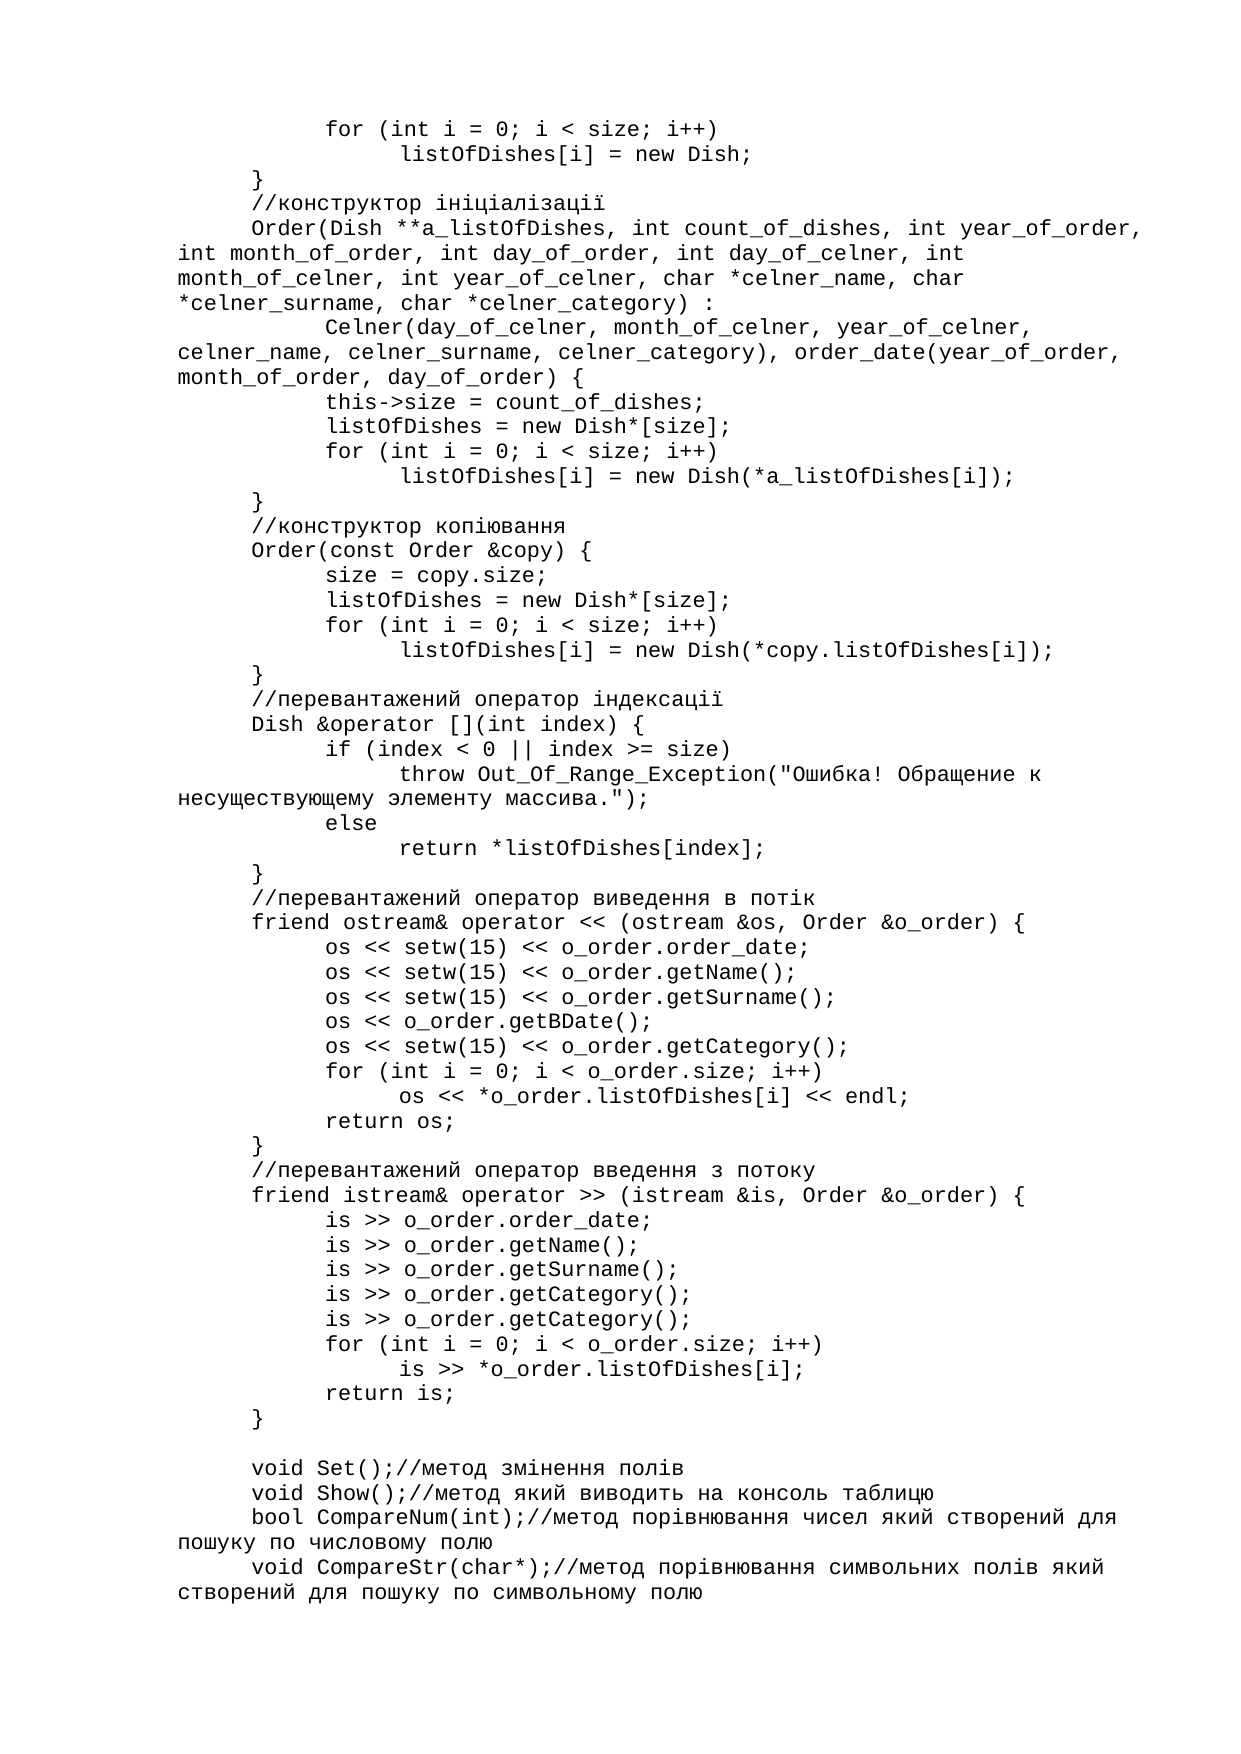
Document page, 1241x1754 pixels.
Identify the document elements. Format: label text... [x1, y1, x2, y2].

text listOfDishes[i] = new Dish(*a_listOfDishes[i]); [177, 465, 1152, 490]
text for (int i = 0; i < size; i++) [177, 440, 1152, 465]
text } [177, 1407, 1152, 1432]
text //конструктор ініціалізації [177, 192, 1152, 217]
text void Show();//метод який виводить на консоль таблицю [177, 1482, 1152, 1506]
text if (index < 0 || index >= size) [177, 738, 1152, 763]
text friend ostream& operator << (ostream &os, Order &o_order) { [177, 911, 1152, 936]
text Order(const Order &copy) { [177, 539, 1152, 564]
text //конструктор копіювання [177, 515, 1152, 539]
text for (int i = 0; i < size; i++) [177, 118, 1152, 143]
text is >> o_order.getCategory(); [177, 1308, 1152, 1333]
text else [177, 812, 1152, 837]
text is >> o_order.order_date; [177, 1209, 1152, 1234]
text size = copy.size; [177, 564, 1152, 589]
text is >> o_order.getName(); [177, 1234, 1152, 1258]
text friend istream& operator >> (istream &is, Order &o_order) { [177, 1184, 1152, 1209]
text Dish &operator [](int index) { [177, 713, 1152, 738]
text listOfDishes[i] = new Dish; [177, 143, 1152, 168]
text void Set();//метод змінення полів [177, 1457, 1152, 1482]
text listOfDishes = new Dish*[size]; [177, 589, 1152, 614]
text is >> *o_order.listOfDishes[i]; [177, 1358, 1152, 1382]
text listOfDishes[i] = new Dish(*copy.listOfDishes[i]); [177, 639, 1152, 663]
text for (int i = 0; i < o_order.size; i++) [177, 1060, 1152, 1085]
text os << setw(15) << o_order.getSurname(); [177, 986, 1152, 1011]
text //перевантажений оператор введення з потоку [177, 1159, 1152, 1184]
text bool CompareNum(int);//метод порівнювання чисел який створений для пошуку по числовому полю [177, 1506, 1152, 1556]
text } [177, 1134, 1152, 1159]
text for (int i = 0; i < o_order.size; i++) [177, 1333, 1152, 1358]
text os << setw(15) << o_order.getName(); [177, 961, 1152, 986]
text for (int i = 0; i < size; i++) [177, 614, 1152, 639]
text is >> o_order.getCategory(); [177, 1283, 1152, 1308]
text Celner(day_of_celner, month_of_celner, year_of_celner, celner_name, celner_surname, celner_category), order_date(year_of_order, month_of_order, day_of_order) { [177, 316, 1152, 391]
text //перевантажений оператор індексації [177, 688, 1152, 713]
text this->size = count_of_dishes; [177, 391, 1152, 416]
text Order(Dish **a_listOfDishes, int count_of_dishes, int year_of_order, int month_of_order, int day_of_order, int day_of_celner, int month_of_celner, int year_of_celner, char *celner_name, char *celner_surname, char *celner_category) : [177, 217, 1152, 316]
text throw Out_Of_Range_Exception("Ошибка! Обращение к несуществующему элементу массива."); [177, 763, 1152, 812]
text void CompareStr(char*);//метод порівнювання символьних полів який створений для пошуку по символьному полю [177, 1556, 1152, 1606]
text return *listOfDishes[index]; [177, 837, 1152, 862]
text os << setw(15) << o_order.order_date; [177, 936, 1152, 961]
text } [177, 663, 1152, 688]
text } [177, 862, 1152, 887]
text } [177, 168, 1152, 192]
text os << *o_order.listOfDishes[i] << endl; [177, 1085, 1152, 1110]
text return os; [177, 1110, 1152, 1134]
text os << o_order.getBDate(); [177, 1011, 1152, 1035]
text is >> o_order.getSurname(); [177, 1258, 1152, 1283]
text os << setw(15) << o_order.getCategory(); [177, 1035, 1152, 1060]
text return is; [177, 1382, 1152, 1407]
text listOfDishes = new Dish*[size]; [177, 416, 1152, 440]
text } [177, 490, 1152, 515]
text //перевантажений оператор виведення в потік [177, 887, 1152, 911]
